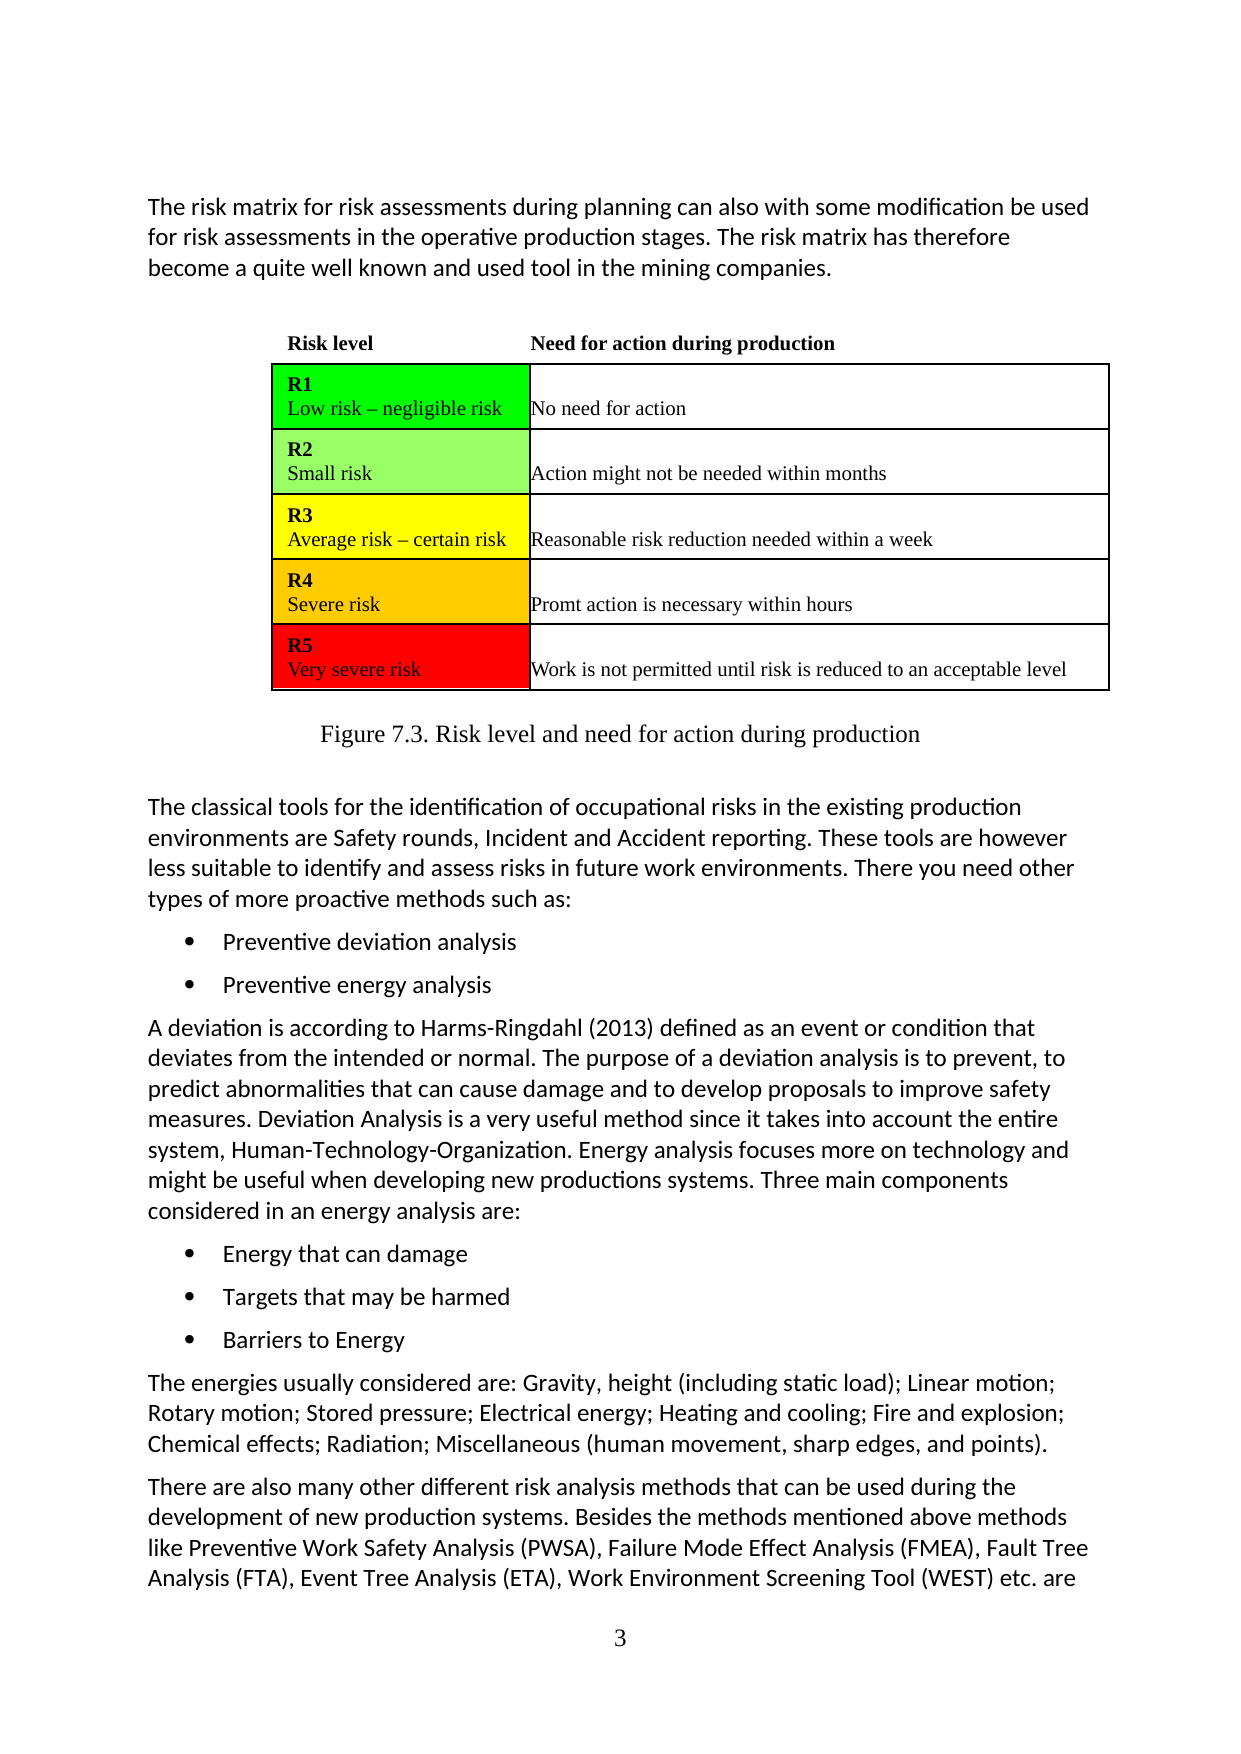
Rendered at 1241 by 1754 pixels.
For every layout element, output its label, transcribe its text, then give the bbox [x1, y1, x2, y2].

table_cell Action might not be needed within months [531, 430, 1108, 493]
text The energies usually considered are: Gravity, height (including static load); Linear motion; Rotary motion; Stored pressure; Electrical energy; Heating and cooling; Fire and explosion; Chemical effects; Radiation; Miscellaneous (human movement, sharp edges, and points). [148, 1367, 1093, 1458]
table_cell R4 Severe risk [273, 560, 529, 623]
list Barriers to Energy [185, 1324, 1093, 1354]
list Preventive deviation analysis [185, 926, 1093, 956]
table_cell Reasonable risk reduction needed within a week [531, 495, 1108, 558]
table_cell R5 Very severe risk [273, 625, 529, 688]
text A deviation is according to Harms-Ringdahl (2013) defined as an event or condition that deviates from the intended or normal. The purpose of a deviation analysis is to prevent, to predict abnormalities that can cause damage and to develop proposals to improve safety measures. Deviation Analysis is a very useful method since it takes into account the entire system, Human-Technology-Organization. Energy analysis focuses more on technology and might be useful when developing new productions systems. Three main components considered in an energy analysis are: [148, 1012, 1093, 1225]
text The risk matrix for risk assessments during planning can also with some modification be used for risk assessments in the operative production stages. The risk matrix has therefore become a quite well known and used tool in the mining companies. [148, 191, 1093, 282]
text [148, 1471, 1093, 1593]
table_cell R2 Small risk [273, 430, 529, 493]
text Figure 7.3. Risk level and need for action during production [148, 719, 1093, 748]
list Energy that can damage [185, 1238, 1093, 1268]
table_cell No need for action [531, 365, 1108, 428]
table_cell R1 Low risk – negligible risk [273, 365, 529, 428]
text The classical tools for the identification of occupational risks in the existing production environments are Safety rounds, Incident and Accident reporting. These tools are however less suitable to identify and assess risks in future work environments. There you need other types of more proactive methods such as: [148, 791, 1093, 913]
table_header Need for action during production [530, 324, 1108, 362]
list Preventive energy analysis [185, 969, 1093, 999]
table_cell Promt action is necessary within hours [531, 560, 1108, 623]
table_header Risk level [272, 324, 530, 362]
list Targets that may be harmed [185, 1281, 1093, 1311]
table_cell R3 Average risk – certain risk [273, 495, 529, 558]
table_cell Work is not permitted until risk is reduced to an acceptable level [531, 625, 1108, 688]
